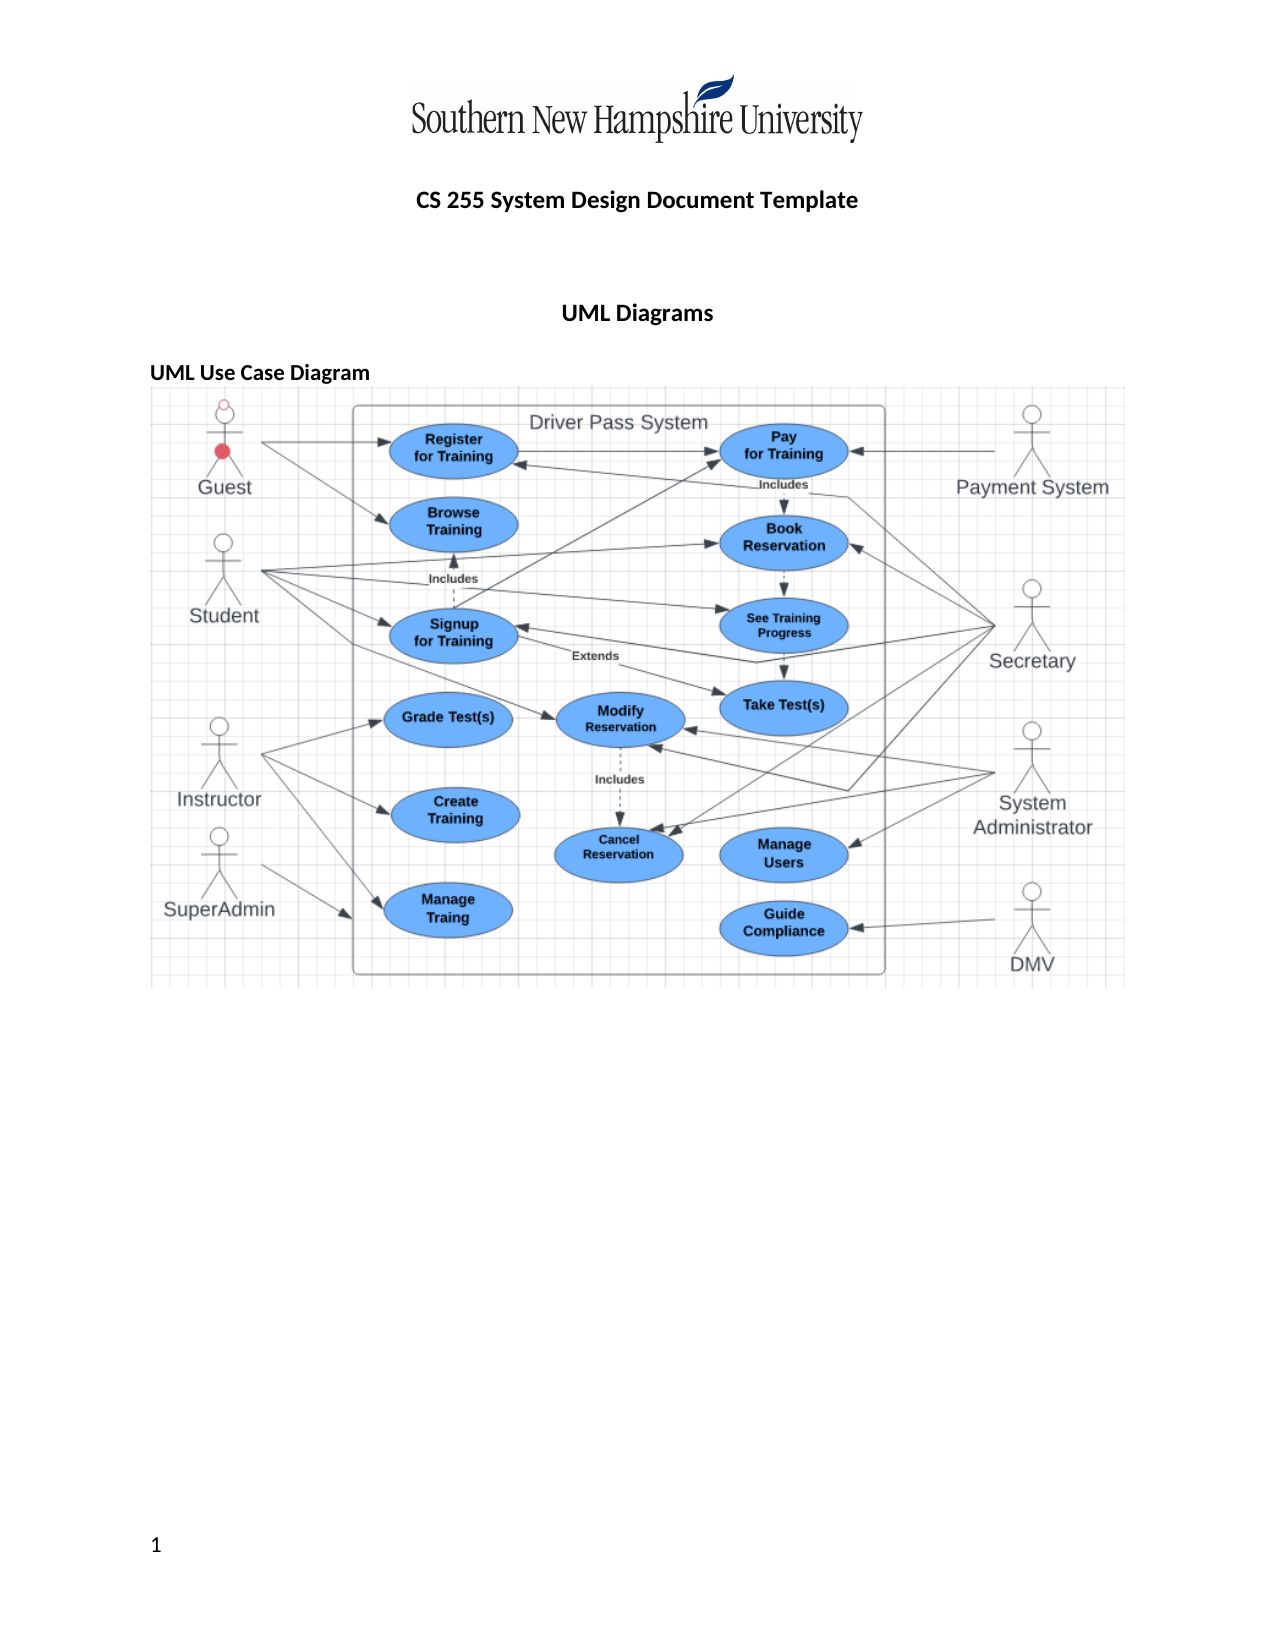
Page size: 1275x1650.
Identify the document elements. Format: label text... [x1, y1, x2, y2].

subtitle UML Use Case Diagram [150, 358, 1125, 386]
subtitle CS 255 System Design Document Template [150, 184, 1125, 214]
subtitle UML Diagrams [150, 298, 1125, 328]
picture [412, 75, 863, 143]
picture [150, 386, 1125, 988]
